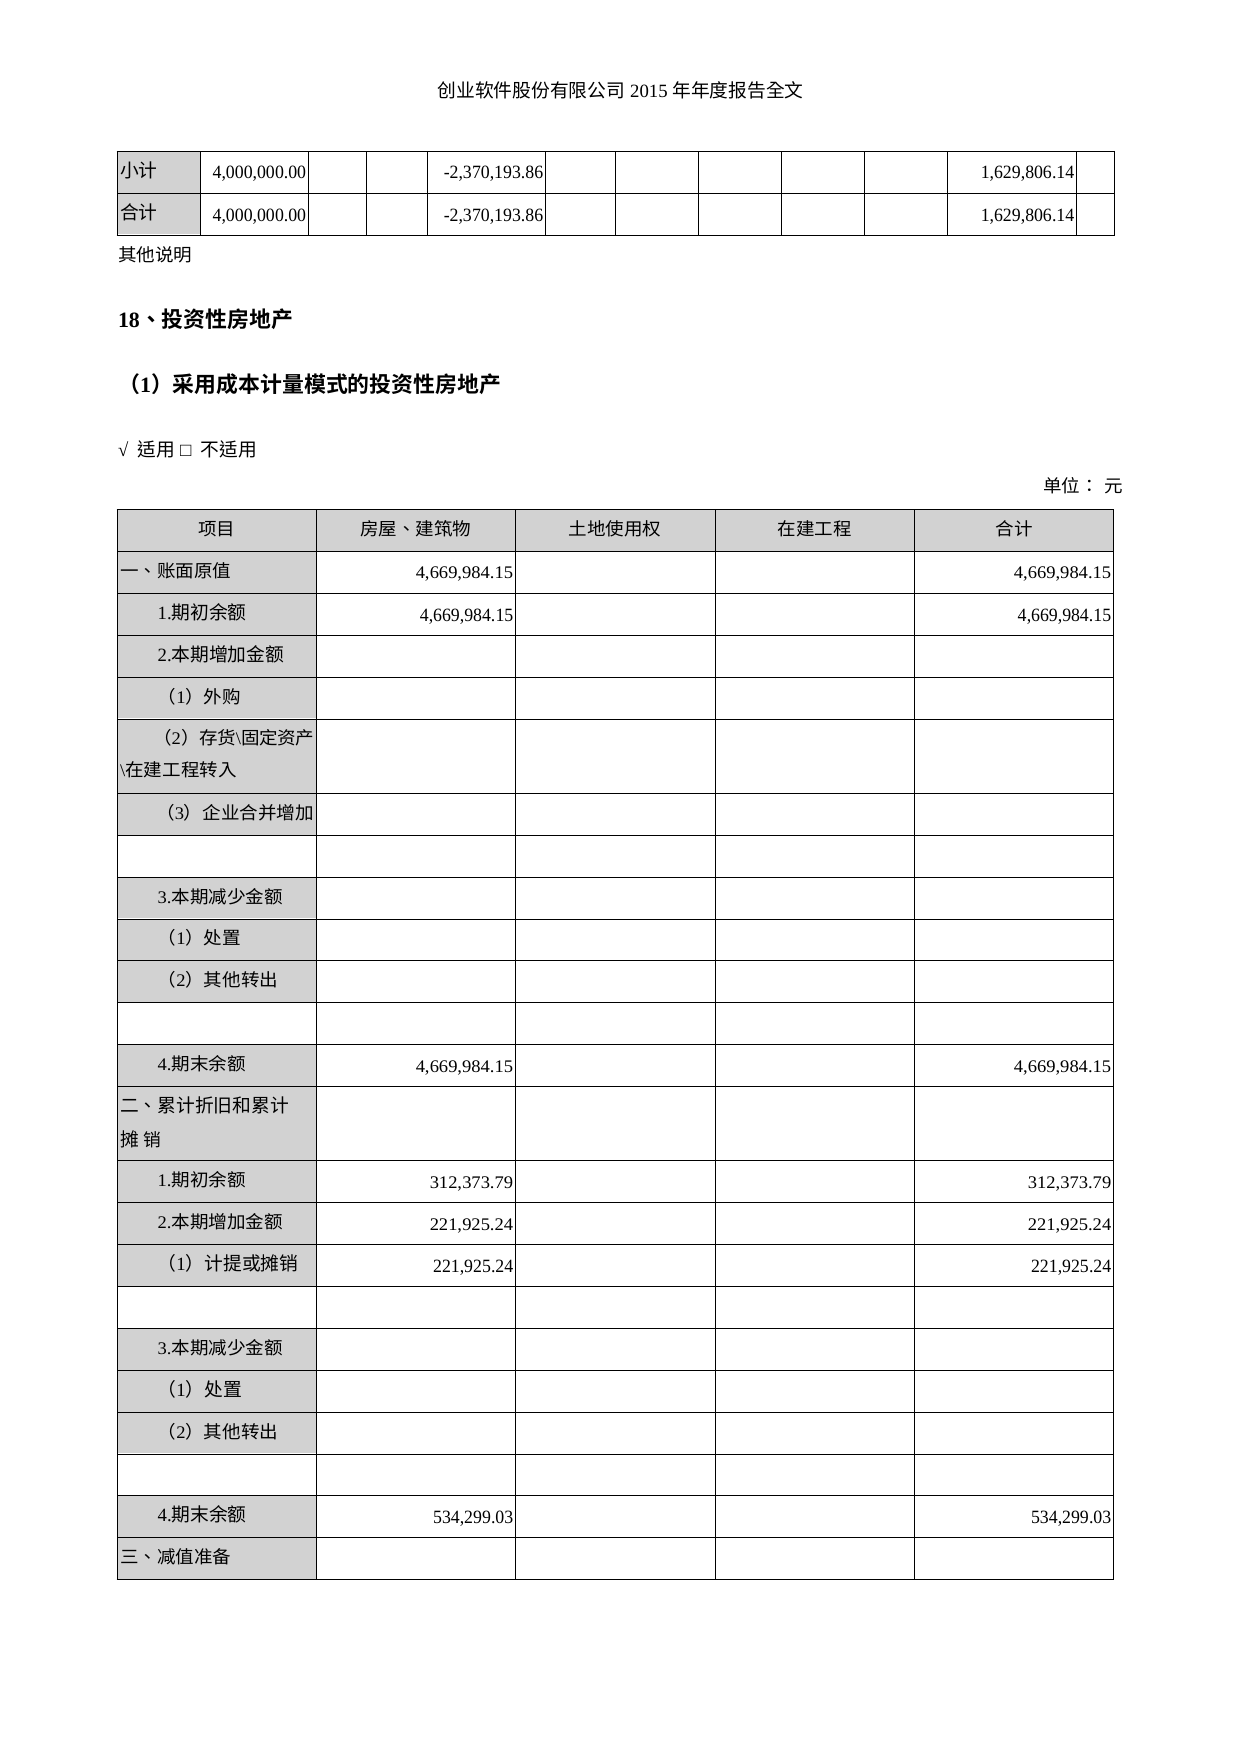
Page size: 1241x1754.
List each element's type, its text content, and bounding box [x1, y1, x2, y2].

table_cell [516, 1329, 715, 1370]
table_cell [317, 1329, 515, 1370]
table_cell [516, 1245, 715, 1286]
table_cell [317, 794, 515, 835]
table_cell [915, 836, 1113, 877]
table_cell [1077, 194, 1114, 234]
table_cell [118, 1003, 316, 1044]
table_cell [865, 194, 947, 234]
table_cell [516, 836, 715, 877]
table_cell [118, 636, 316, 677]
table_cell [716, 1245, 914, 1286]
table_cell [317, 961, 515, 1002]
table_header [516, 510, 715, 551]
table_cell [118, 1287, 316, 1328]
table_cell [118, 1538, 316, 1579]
text √ 适用 □ 不适用 [118, 436, 1134, 462]
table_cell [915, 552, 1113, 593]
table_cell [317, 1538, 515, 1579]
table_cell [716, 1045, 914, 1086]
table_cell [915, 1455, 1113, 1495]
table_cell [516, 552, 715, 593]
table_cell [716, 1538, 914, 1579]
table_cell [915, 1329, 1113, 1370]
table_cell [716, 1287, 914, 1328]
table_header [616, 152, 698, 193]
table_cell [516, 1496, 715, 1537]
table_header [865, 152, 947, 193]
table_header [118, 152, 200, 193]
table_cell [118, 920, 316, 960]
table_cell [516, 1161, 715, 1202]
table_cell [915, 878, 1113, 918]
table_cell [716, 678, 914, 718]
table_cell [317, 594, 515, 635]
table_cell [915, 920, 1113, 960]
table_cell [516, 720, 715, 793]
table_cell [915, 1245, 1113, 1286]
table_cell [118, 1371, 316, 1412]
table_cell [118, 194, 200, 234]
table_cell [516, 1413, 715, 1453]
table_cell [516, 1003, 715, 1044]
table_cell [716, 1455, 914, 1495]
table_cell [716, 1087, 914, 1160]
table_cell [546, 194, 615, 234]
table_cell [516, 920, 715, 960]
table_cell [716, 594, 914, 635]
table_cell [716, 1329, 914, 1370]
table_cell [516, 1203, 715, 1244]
subtitle 18、投资性房地产 [118, 304, 1134, 334]
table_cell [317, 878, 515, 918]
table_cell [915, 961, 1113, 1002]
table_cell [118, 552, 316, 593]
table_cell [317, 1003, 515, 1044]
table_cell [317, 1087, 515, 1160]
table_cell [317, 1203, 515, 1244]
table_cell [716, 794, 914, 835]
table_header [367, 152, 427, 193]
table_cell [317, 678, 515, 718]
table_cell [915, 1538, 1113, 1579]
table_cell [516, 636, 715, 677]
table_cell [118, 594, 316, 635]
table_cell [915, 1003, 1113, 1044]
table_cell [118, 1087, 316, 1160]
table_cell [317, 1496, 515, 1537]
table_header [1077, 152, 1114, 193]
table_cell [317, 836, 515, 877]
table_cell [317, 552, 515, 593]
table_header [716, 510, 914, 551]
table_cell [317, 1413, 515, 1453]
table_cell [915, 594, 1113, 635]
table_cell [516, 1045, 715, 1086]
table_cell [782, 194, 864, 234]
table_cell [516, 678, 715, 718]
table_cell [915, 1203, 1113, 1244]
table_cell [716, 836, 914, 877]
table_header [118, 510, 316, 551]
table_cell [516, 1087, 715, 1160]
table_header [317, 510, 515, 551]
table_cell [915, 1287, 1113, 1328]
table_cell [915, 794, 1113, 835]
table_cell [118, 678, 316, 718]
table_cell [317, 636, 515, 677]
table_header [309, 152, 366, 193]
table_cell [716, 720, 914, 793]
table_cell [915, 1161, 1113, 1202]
subtitle （1）采用成本计量模式的投资性房地产 [118, 369, 1134, 398]
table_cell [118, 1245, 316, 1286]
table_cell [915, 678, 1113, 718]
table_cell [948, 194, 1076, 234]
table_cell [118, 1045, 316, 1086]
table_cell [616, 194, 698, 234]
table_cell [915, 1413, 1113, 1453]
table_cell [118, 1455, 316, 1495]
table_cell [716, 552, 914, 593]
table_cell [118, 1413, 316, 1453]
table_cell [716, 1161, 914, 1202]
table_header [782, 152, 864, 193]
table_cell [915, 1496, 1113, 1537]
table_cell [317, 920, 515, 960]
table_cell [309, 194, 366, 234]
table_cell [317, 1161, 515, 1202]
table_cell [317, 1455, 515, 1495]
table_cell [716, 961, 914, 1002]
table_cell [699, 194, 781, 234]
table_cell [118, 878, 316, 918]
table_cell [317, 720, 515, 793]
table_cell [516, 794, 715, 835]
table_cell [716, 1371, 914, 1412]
text 其他说明 [118, 242, 1134, 266]
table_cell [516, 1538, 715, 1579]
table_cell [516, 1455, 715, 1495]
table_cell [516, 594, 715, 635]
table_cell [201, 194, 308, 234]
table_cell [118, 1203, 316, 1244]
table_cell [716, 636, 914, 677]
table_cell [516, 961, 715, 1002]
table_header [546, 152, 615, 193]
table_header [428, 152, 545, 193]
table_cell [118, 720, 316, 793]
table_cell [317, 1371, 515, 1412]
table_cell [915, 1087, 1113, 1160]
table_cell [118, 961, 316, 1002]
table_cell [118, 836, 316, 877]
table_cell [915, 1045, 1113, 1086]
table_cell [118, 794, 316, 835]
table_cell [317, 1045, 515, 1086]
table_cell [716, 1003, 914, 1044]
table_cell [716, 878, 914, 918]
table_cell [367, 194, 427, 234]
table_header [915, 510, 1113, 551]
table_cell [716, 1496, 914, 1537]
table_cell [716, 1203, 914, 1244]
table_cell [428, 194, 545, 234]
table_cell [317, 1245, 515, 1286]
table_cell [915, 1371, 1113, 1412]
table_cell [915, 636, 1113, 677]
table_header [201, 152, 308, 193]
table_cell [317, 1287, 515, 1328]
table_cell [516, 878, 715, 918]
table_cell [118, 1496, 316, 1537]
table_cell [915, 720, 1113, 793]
text 单位： 元 [106, 473, 1122, 497]
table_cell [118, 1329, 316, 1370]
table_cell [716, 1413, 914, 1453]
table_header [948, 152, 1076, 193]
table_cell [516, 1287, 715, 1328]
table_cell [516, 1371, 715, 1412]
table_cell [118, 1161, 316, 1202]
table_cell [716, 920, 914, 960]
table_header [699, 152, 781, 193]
